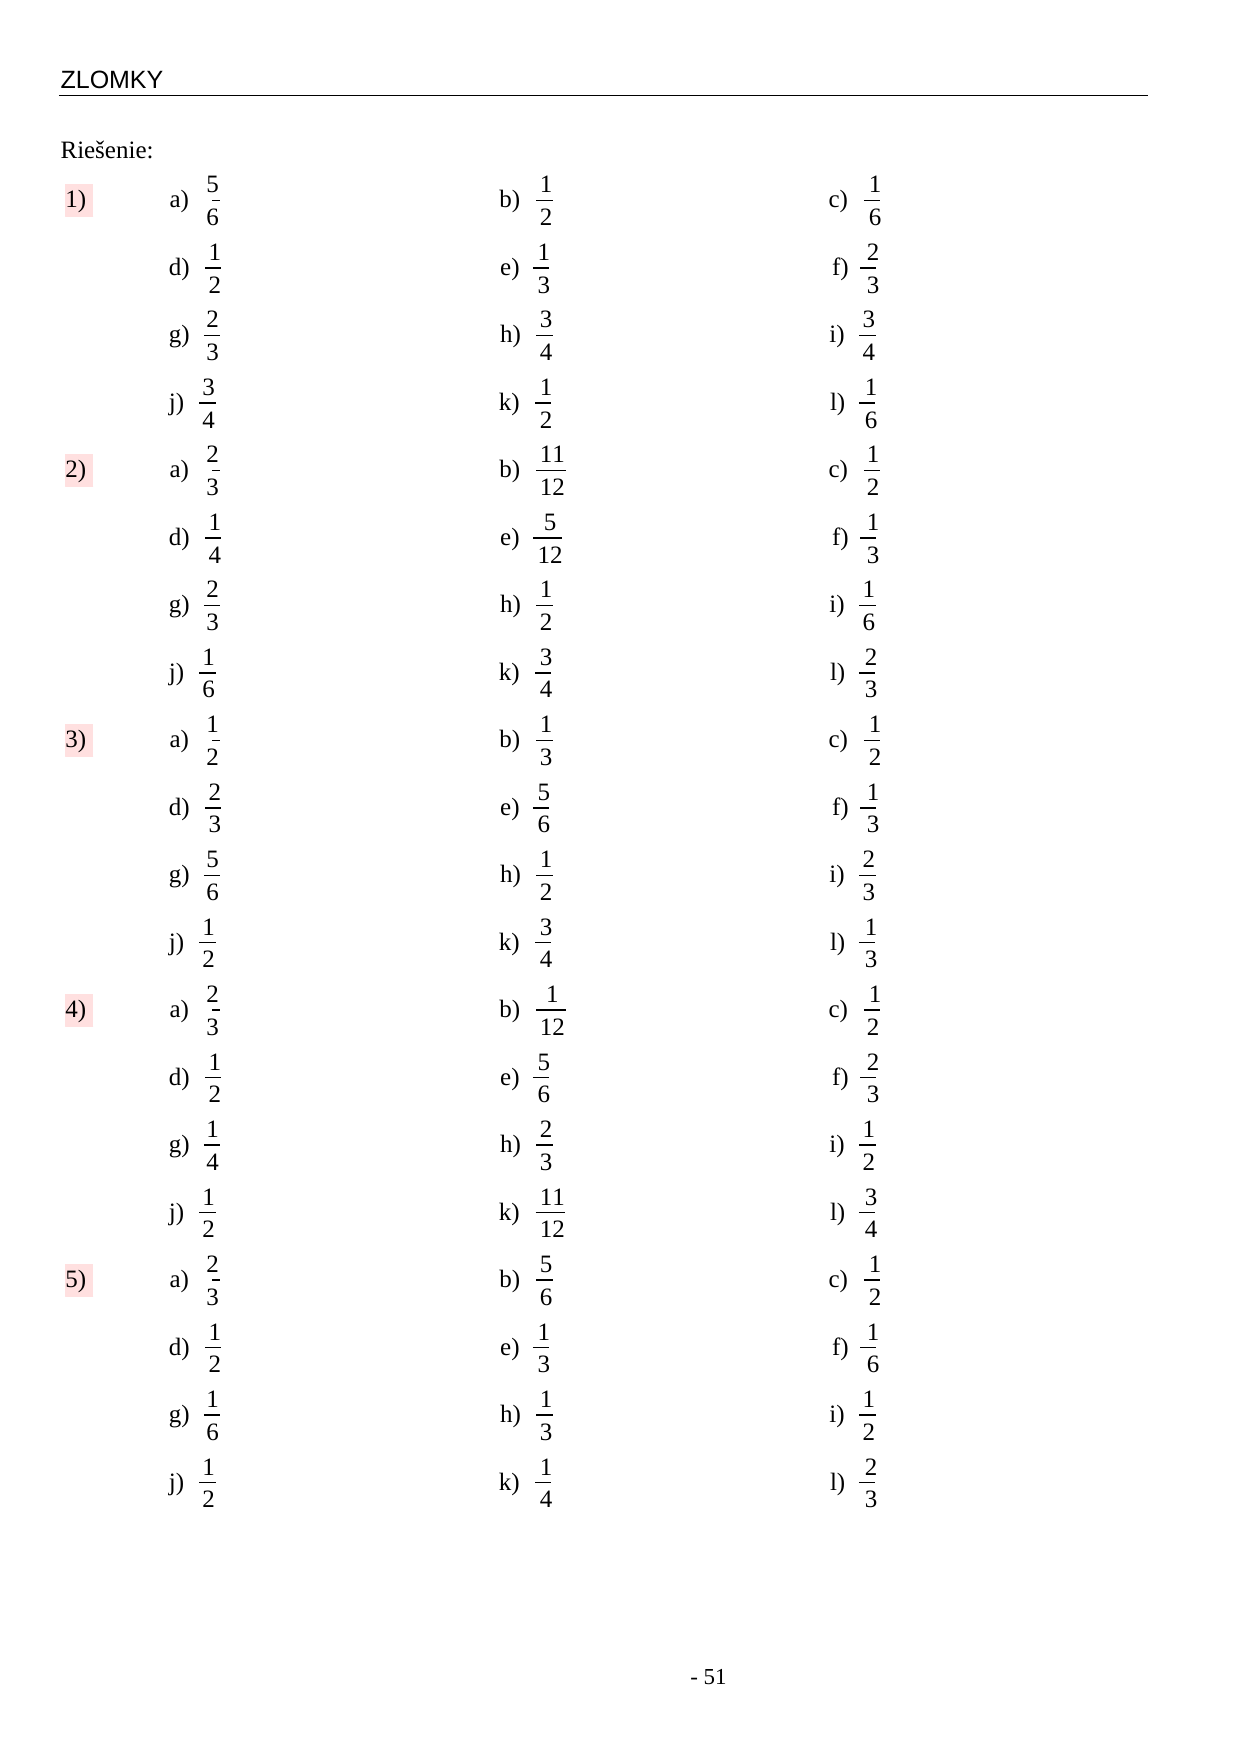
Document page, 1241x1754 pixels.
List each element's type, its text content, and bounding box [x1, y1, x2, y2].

text d)e)f) [169, 525, 849, 550]
text j)k)l) [169, 390, 845, 415]
text 643 [202, 678, 1240, 703]
text 426 [202, 408, 1240, 433]
text 211 [206, 577, 1240, 602]
text g)h)i) [169, 1403, 844, 1428]
text g)h)i) [169, 863, 844, 888]
text 362 [206, 1285, 1240, 1310]
text 2)a)b)c) [65, 458, 848, 483]
text 151 [208, 510, 1240, 535]
text g)h)i) [169, 593, 844, 618]
text 233 [208, 273, 1240, 298]
text 111 [206, 712, 1240, 737]
text 232 [206, 745, 1240, 770]
text 1113 [202, 1185, 1240, 1210]
text 211 [206, 982, 1240, 1007]
text 3)a)b)c) [65, 728, 848, 753]
text j)k)l) [169, 660, 845, 685]
text 243 [202, 1488, 1240, 1513]
text 1)a)b)c) [65, 188, 848, 213]
text 251 [206, 1252, 1240, 1277]
text ZLOMKY [60, 68, 1240, 93]
text 4123 [208, 543, 1240, 568]
text 344 [206, 341, 1240, 366]
text d)e)f) [169, 795, 849, 820]
text 623 [206, 880, 1240, 905]
text 263 [208, 1083, 1240, 1108]
text 512 [206, 847, 1240, 872]
text 112 [202, 1455, 1240, 1480]
text j)k)l) [169, 930, 845, 955]
text - 51 [273, 1666, 1240, 1689]
text d)e)f) [169, 255, 849, 280]
text j)k)l) [169, 1200, 845, 1225]
text d)e)f) [169, 1335, 849, 1360]
text 626 [206, 206, 1240, 231]
text Riešenie: [60, 139, 1240, 164]
text 243 [202, 948, 1240, 973]
text 236 [208, 1353, 1240, 1378]
text j)k)l) [169, 1470, 845, 1495]
text 3122 [206, 476, 1240, 501]
text 326 [206, 610, 1240, 635]
text 4)a)b)c) [65, 998, 848, 1023]
text 121 [206, 1117, 1240, 1142]
text 3122 [206, 1015, 1240, 1040]
text 131 [202, 915, 1240, 940]
text d)e)f) [169, 1065, 849, 1090]
text 132 [202, 645, 1240, 670]
text g)h)i) [169, 1133, 844, 1158]
text 2111 [206, 442, 1240, 467]
text 511 [206, 172, 1240, 197]
text 111 [206, 1387, 1240, 1412]
text 432 [206, 1150, 1240, 1175]
text 251 [208, 780, 1240, 805]
text 2124 [202, 1218, 1240, 1243]
text 363 [208, 813, 1240, 838]
text 111 [208, 1320, 1240, 1345]
text 152 [208, 1050, 1240, 1075]
text 233 [206, 307, 1240, 332]
text 5)a)b)c) [65, 1268, 848, 1293]
text 632 [206, 1420, 1240, 1445]
text g)h)i) [169, 323, 844, 348]
text 112 [208, 240, 1240, 265]
text 311 [202, 375, 1240, 400]
